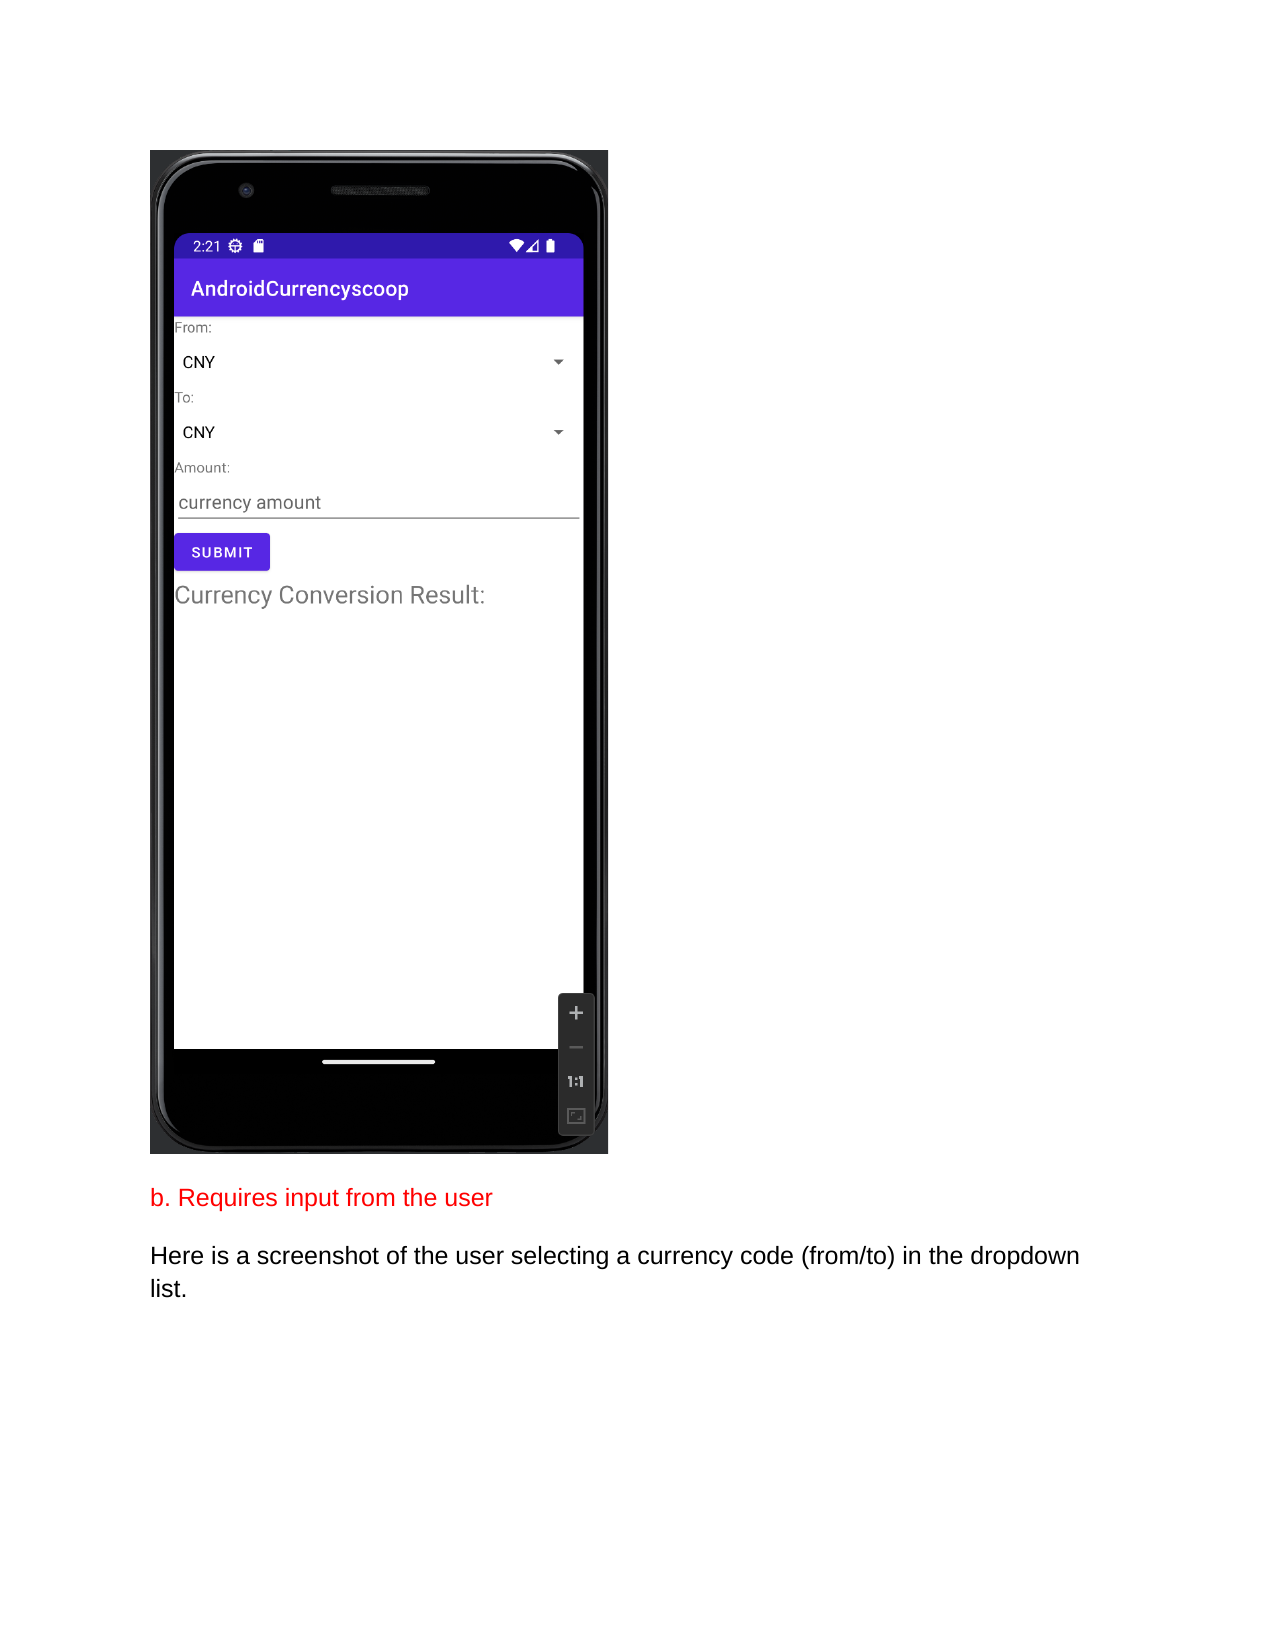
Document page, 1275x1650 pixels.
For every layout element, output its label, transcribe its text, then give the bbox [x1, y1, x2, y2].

picture [150, 150, 609, 1154]
text Here is a screenshot of the user selecting a currency code (from/to) in the dropdown list. [150, 1241, 1125, 1302]
text b. Requires input from the user [150, 1183, 1125, 1211]
